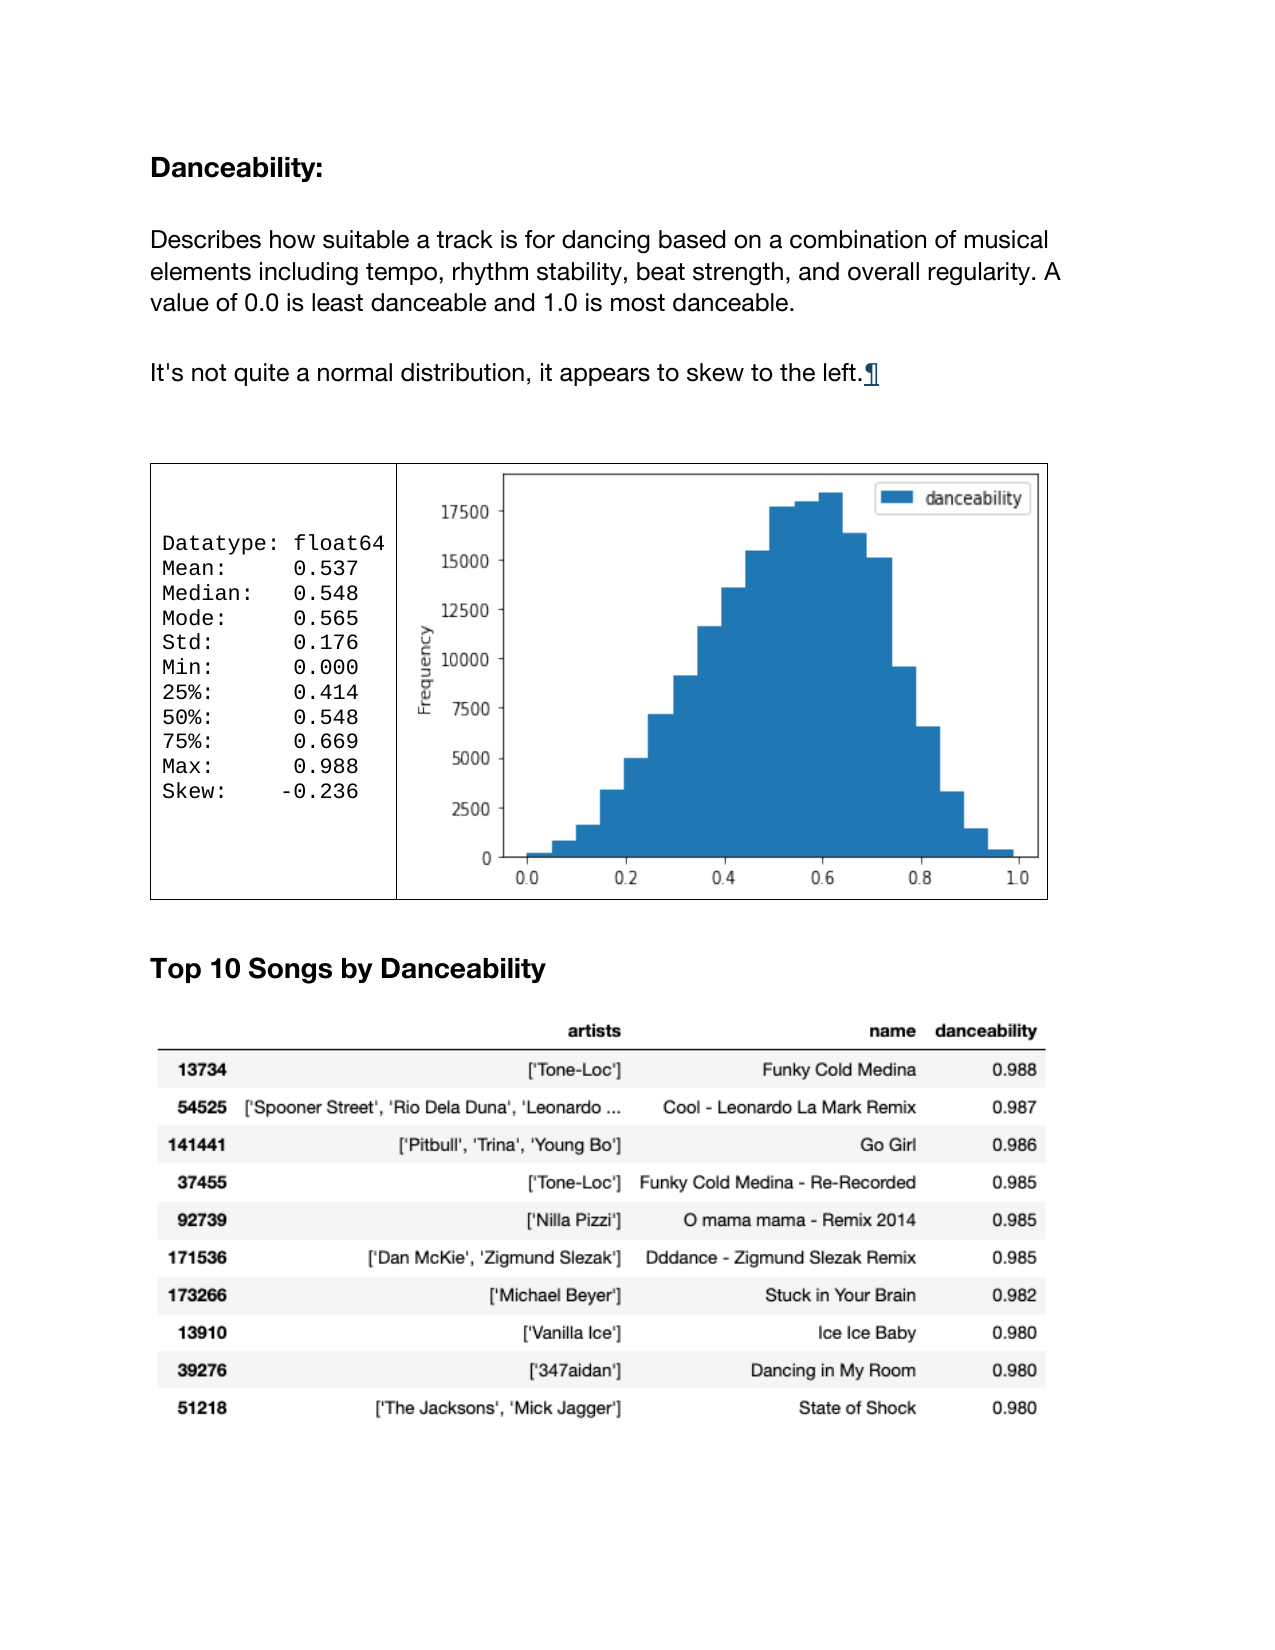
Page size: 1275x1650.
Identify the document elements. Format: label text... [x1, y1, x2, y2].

picture [150, 986, 1046, 1441]
subtitle Danceability: [150, 150, 1125, 185]
table_header Datatype: float64 Mean: 0.537 Median: 0.548 Mode: 0.565 Std: 0.176 Min: 0.000 25%: 0.414 50%: 0.548 75%: 0.669 Max: 0.988 Skew: -0.236 [151, 464, 396, 899]
subtitle It's not quite a normal distribution, it appears to skew to the left.¶ [150, 357, 1125, 389]
picture [407, 463, 1047, 899]
subtitle Describes how suitable a track is for dancing based on a combination of musical elements including tempo, rhythm stability, beat strength, and overall regularity. A value of 0.0 is least danceable and 1.0 is most danceable. [150, 224, 1125, 318]
subtitle Top 10 Songs by Danceability [150, 951, 1125, 986]
table_header [397, 464, 407, 899]
